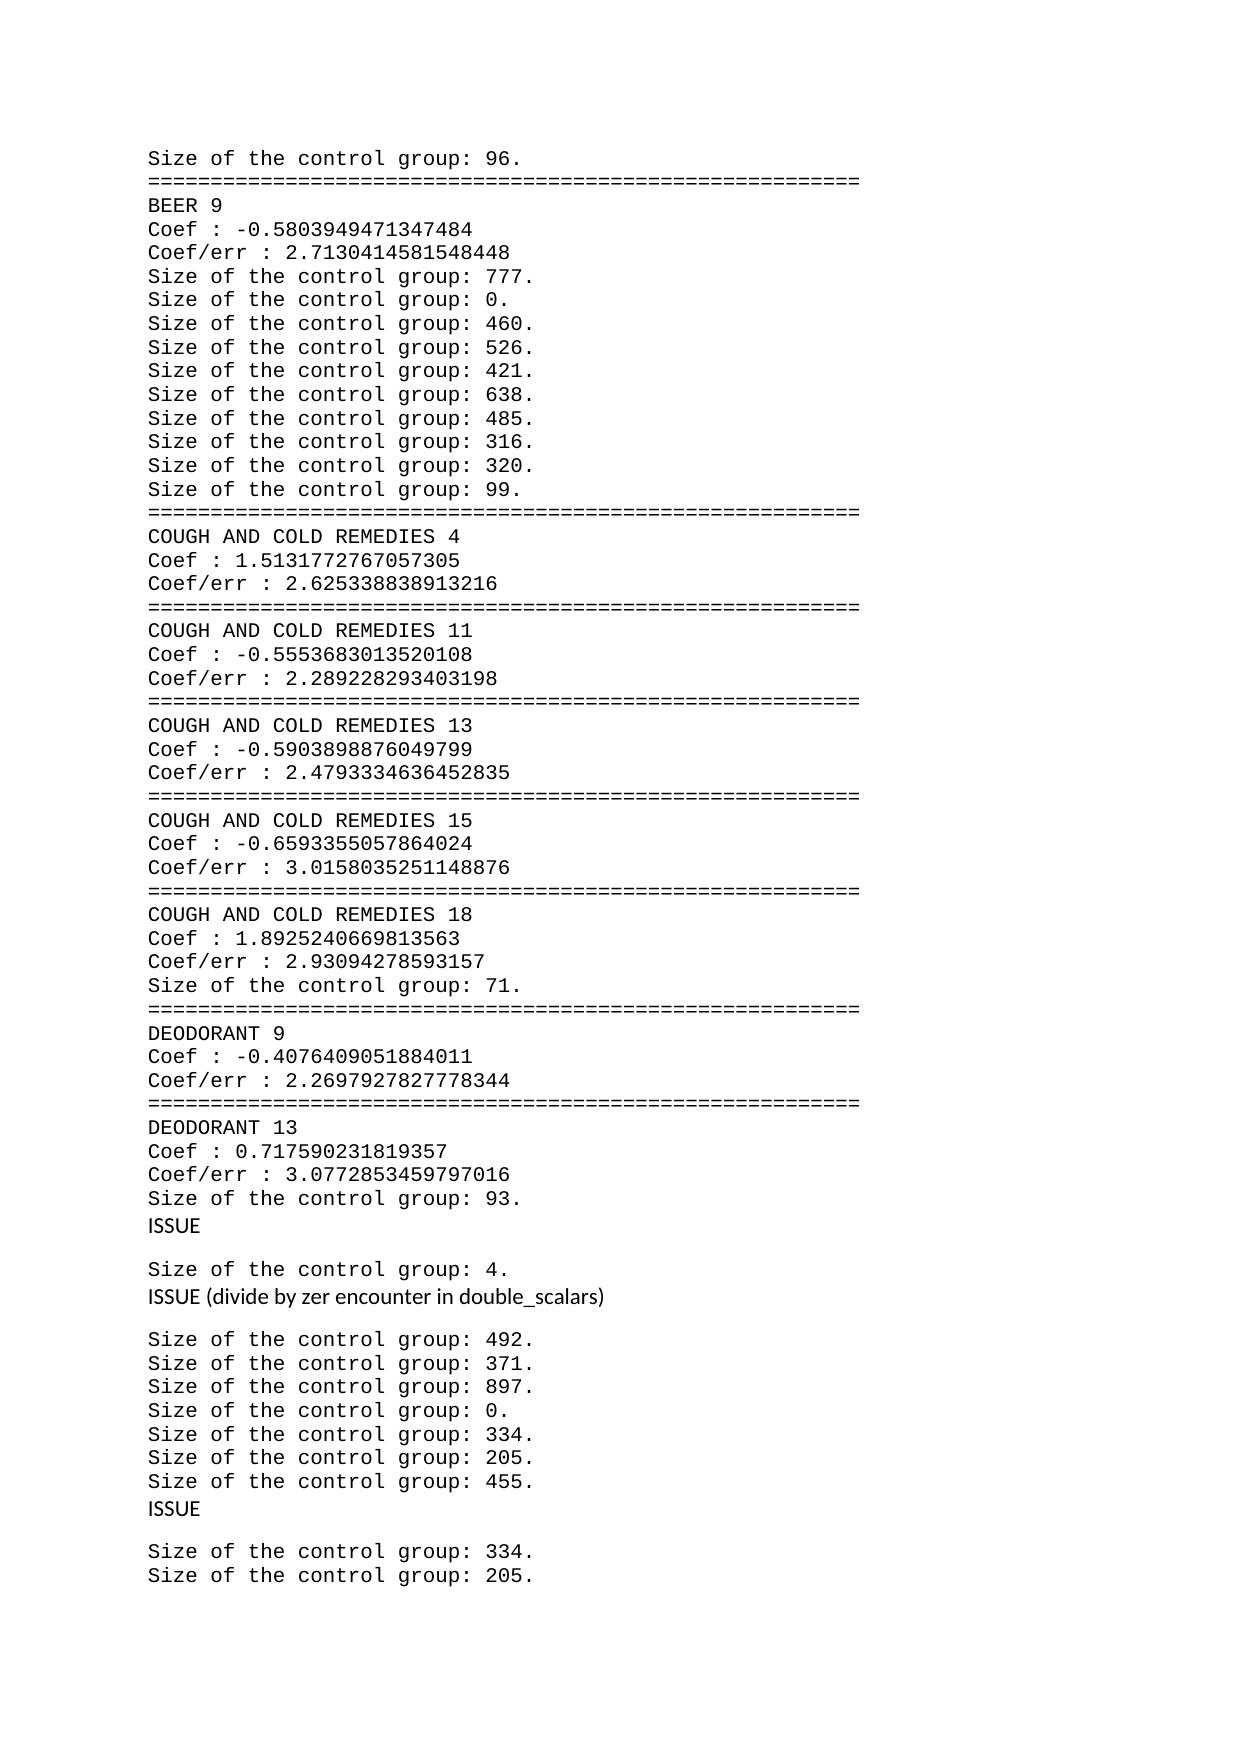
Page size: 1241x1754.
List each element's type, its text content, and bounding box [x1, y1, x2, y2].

text Size of the control group: 638. [148, 384, 1093, 408]
text Size of the control group: 320. [148, 455, 1093, 479]
text ISSUE [148, 1494, 1093, 1523]
text Coef/err : 2.289228293403198 [148, 668, 1093, 691]
text ========================================================= [148, 881, 1093, 904]
text Size of the control group: 777. [148, 266, 1093, 289]
text Size of the control group: 421. [148, 360, 1093, 384]
text COUGH AND COLD REMEDIES 13 [148, 715, 1093, 739]
text Size of the control group: 455. [148, 1471, 1093, 1494]
text Coef : -0.6593355057864024 [148, 833, 1093, 857]
text Coef/err : 2.93094278593157 [148, 952, 1093, 975]
text Coef : -0.5903898876049799 [148, 739, 1093, 762]
text ========================================================= [148, 786, 1093, 810]
text Coef : -0.4076409051884011 [148, 1046, 1093, 1070]
text DEODORANT 9 [148, 1022, 1093, 1046]
text COUGH AND COLD REMEDIES 15 [148, 810, 1093, 833]
text Size of the control group: 485. [148, 408, 1093, 431]
text ISSUE [148, 1212, 1093, 1240]
text Coef : -0.5553683013520108 [148, 644, 1093, 668]
text ========================================================= [148, 597, 1093, 621]
text COUGH AND COLD REMEDIES 4 [148, 526, 1093, 549]
text Coef/err : 2.625338838913216 [148, 573, 1093, 597]
text Size of the control group: 99. [148, 479, 1093, 502]
text BEER 9 [148, 195, 1093, 218]
text Size of the control group: 460. [148, 313, 1093, 337]
text Size of the control group: 96. [148, 148, 1093, 171]
text Size of the control group: 205. [148, 1565, 1093, 1589]
text Size of the control group: 526. [148, 337, 1093, 360]
text Size of the control group: 205. [148, 1447, 1093, 1471]
text ========================================================= [148, 502, 1093, 526]
text Size of the control group: 371. [148, 1353, 1093, 1376]
text COUGH AND COLD REMEDIES 11 [148, 621, 1093, 644]
text Coef/err : 2.2697927827778344 [148, 1070, 1093, 1093]
text Size of the control group: 316. [148, 431, 1093, 455]
text DEODORANT 13 [148, 1117, 1093, 1141]
text ========================================================= [148, 691, 1093, 715]
text Coef : 1.5131772767057305 [148, 549, 1093, 573]
text Size of the control group: 93. [148, 1188, 1093, 1212]
text Size of the control group: 0. [148, 1400, 1093, 1424]
text Size of the control group: 4. [148, 1258, 1093, 1282]
text Coef/err : 2.4793334636452835 [148, 762, 1093, 786]
text Coef/err : 2.7130414581548448 [148, 242, 1093, 266]
text Size of the control group: 334. [148, 1424, 1093, 1447]
text Size of the control group: 71. [148, 975, 1093, 999]
text ========================================================= [148, 171, 1093, 195]
text ========================================================= [148, 999, 1093, 1022]
text Size of the control group: 492. [148, 1329, 1093, 1353]
text Coef/err : 3.0158035251148876 [148, 857, 1093, 881]
text Coef : -0.5803949471347484 [148, 218, 1093, 242]
text ISSUE (divide by zer encounter in double_scalars) [148, 1282, 1093, 1310]
text Size of the control group: 897. [148, 1376, 1093, 1400]
text Size of the control group: 334. [148, 1541, 1093, 1565]
text ========================================================= [148, 1093, 1093, 1117]
text Coef : 1.8925240669813563 [148, 928, 1093, 952]
text Size of the control group: 0. [148, 289, 1093, 313]
text Coef : 0.717590231819357 [148, 1141, 1093, 1164]
text COUGH AND COLD REMEDIES 18 [148, 904, 1093, 928]
text Coef/err : 3.0772853459797016 [148, 1164, 1093, 1188]
